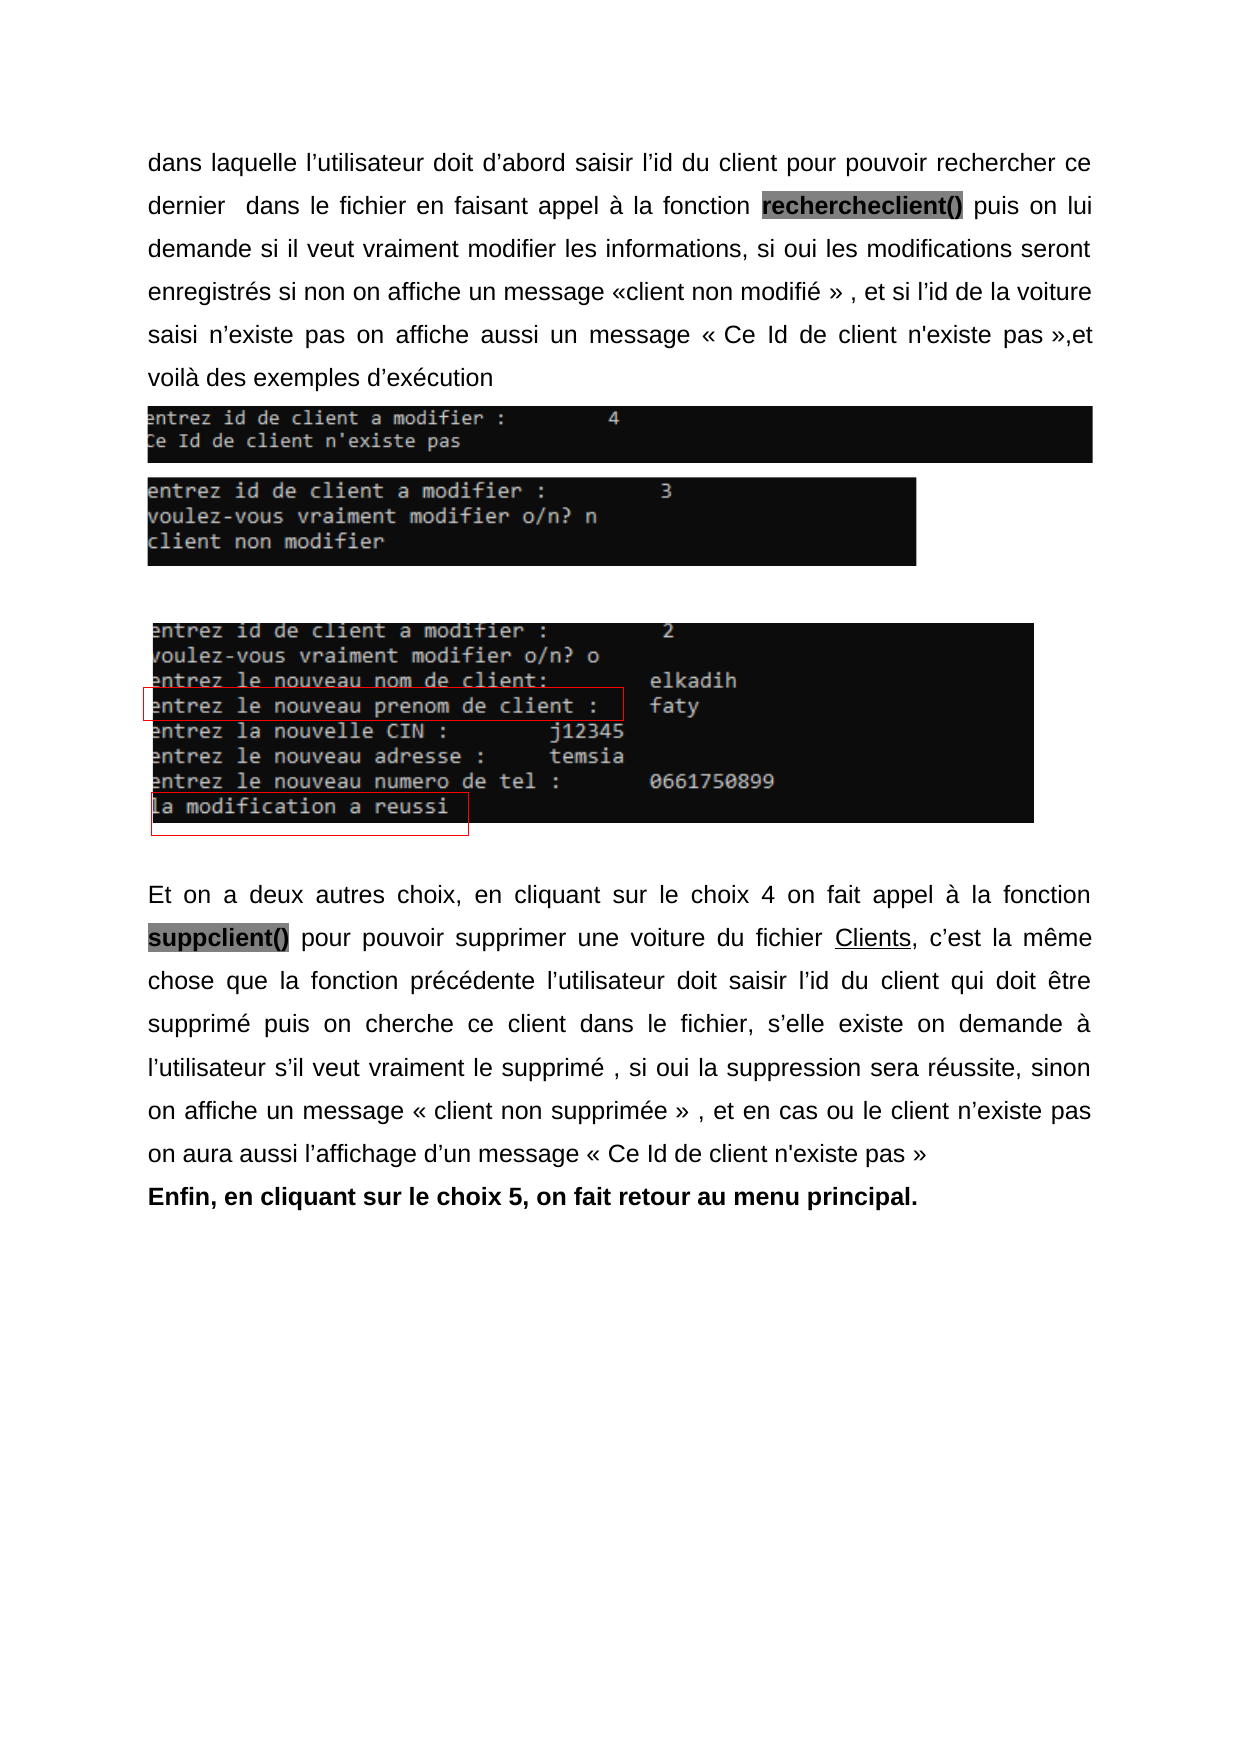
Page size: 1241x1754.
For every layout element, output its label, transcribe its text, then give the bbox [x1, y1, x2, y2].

picture [147, 406, 1093, 463]
text Enfin, en cliquant sur le choix 5, on fait retour au menu principal. [148, 1182, 1093, 1211]
picture [152, 793, 468, 823]
text Et on a deux autres choix, en cliquant sur le choix 4 on fait appel à la fonction suppclient() pour pouvoir supprimer une voiture du fichier Clients, c’est la même chose que la fonction précédente l’utilisateur doit saisir l’id du client qui doit être supprimé puis on cherche ce client dans le fichier, s’elle existe on demande à l’utilisateur s’il veut vraiment le supprimé , si oui la suppression sera réussite, sinon on affiche un message « client non supprimée » , et en cas ou le client n’existe pas on aura aussi l’affichage d’un message « Ce Id de client n'existe pas » [148, 880, 1093, 1168]
picture [152, 623, 1034, 823]
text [148, 148, 1093, 392]
picture [152, 688, 623, 720]
picture [147, 476, 917, 566]
